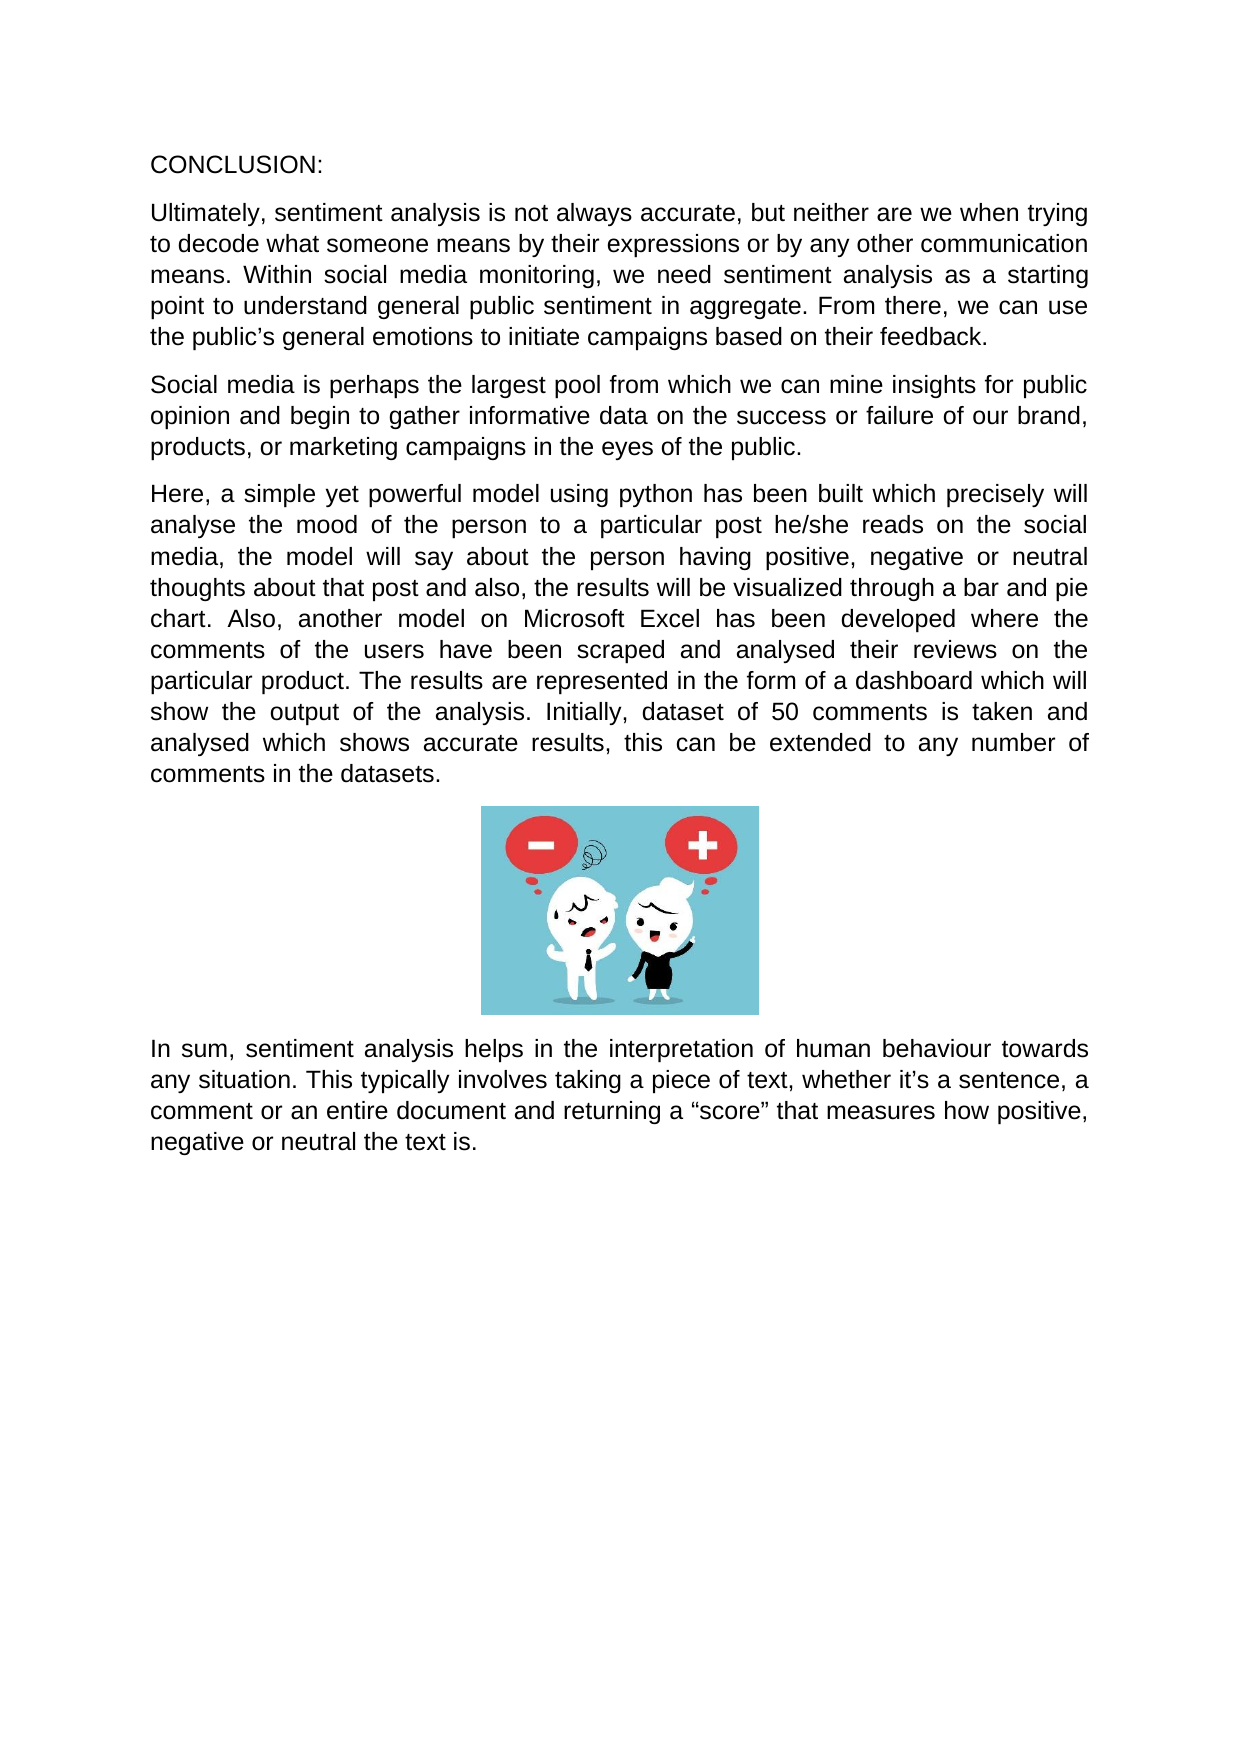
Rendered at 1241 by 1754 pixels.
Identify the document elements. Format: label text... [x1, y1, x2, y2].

picture [481, 806, 760, 1015]
text CONCLUSION: [150, 150, 1090, 179]
text In sum, sentiment analysis helps in the interpretation of human behaviour towards any situation. This typically involves taking a piece of text, whether it’s a sentence, a comment or an entire document and returning a “score” that measures how positive, negative or neutral the text is. [150, 1034, 1090, 1156]
text Ultimately, sentiment analysis is not always accurate, but neither are we when trying to decode what someone means by their expressions or by any other communication means. Within social media monitoring, we need sentiment analysis as a starting point to understand general public sentiment in aggregate. From there, we can use the public’s general emotions to initiate campaigns based on their feedback. [150, 198, 1090, 351]
text Social media is perhaps the largest pool from which we can mine insights for public opinion and begin to gather informative data on the success or failure of our brand, products, or marketing campaigns in the eyes of the public. [150, 369, 1090, 460]
text Here, a simple yet powerful model using python has been built which precisely will analyse the mood of the person to a particular post he/she reads on the social media, the model will say about the person having positive, negative or neutral thoughts about that post and also, the results will be visualized through a bar and pie chart. Also, another model on Microsoft Excel has been developed where the comments of the users have been scraped and analysed their reviews on the particular product. The results are represented in the form of a dashboard which will show the output of the analysis. Initially, dataset of 50 comments is taken and analysed which shows accurate results, this can be extended to any number of comments in the datasets. [150, 479, 1090, 787]
